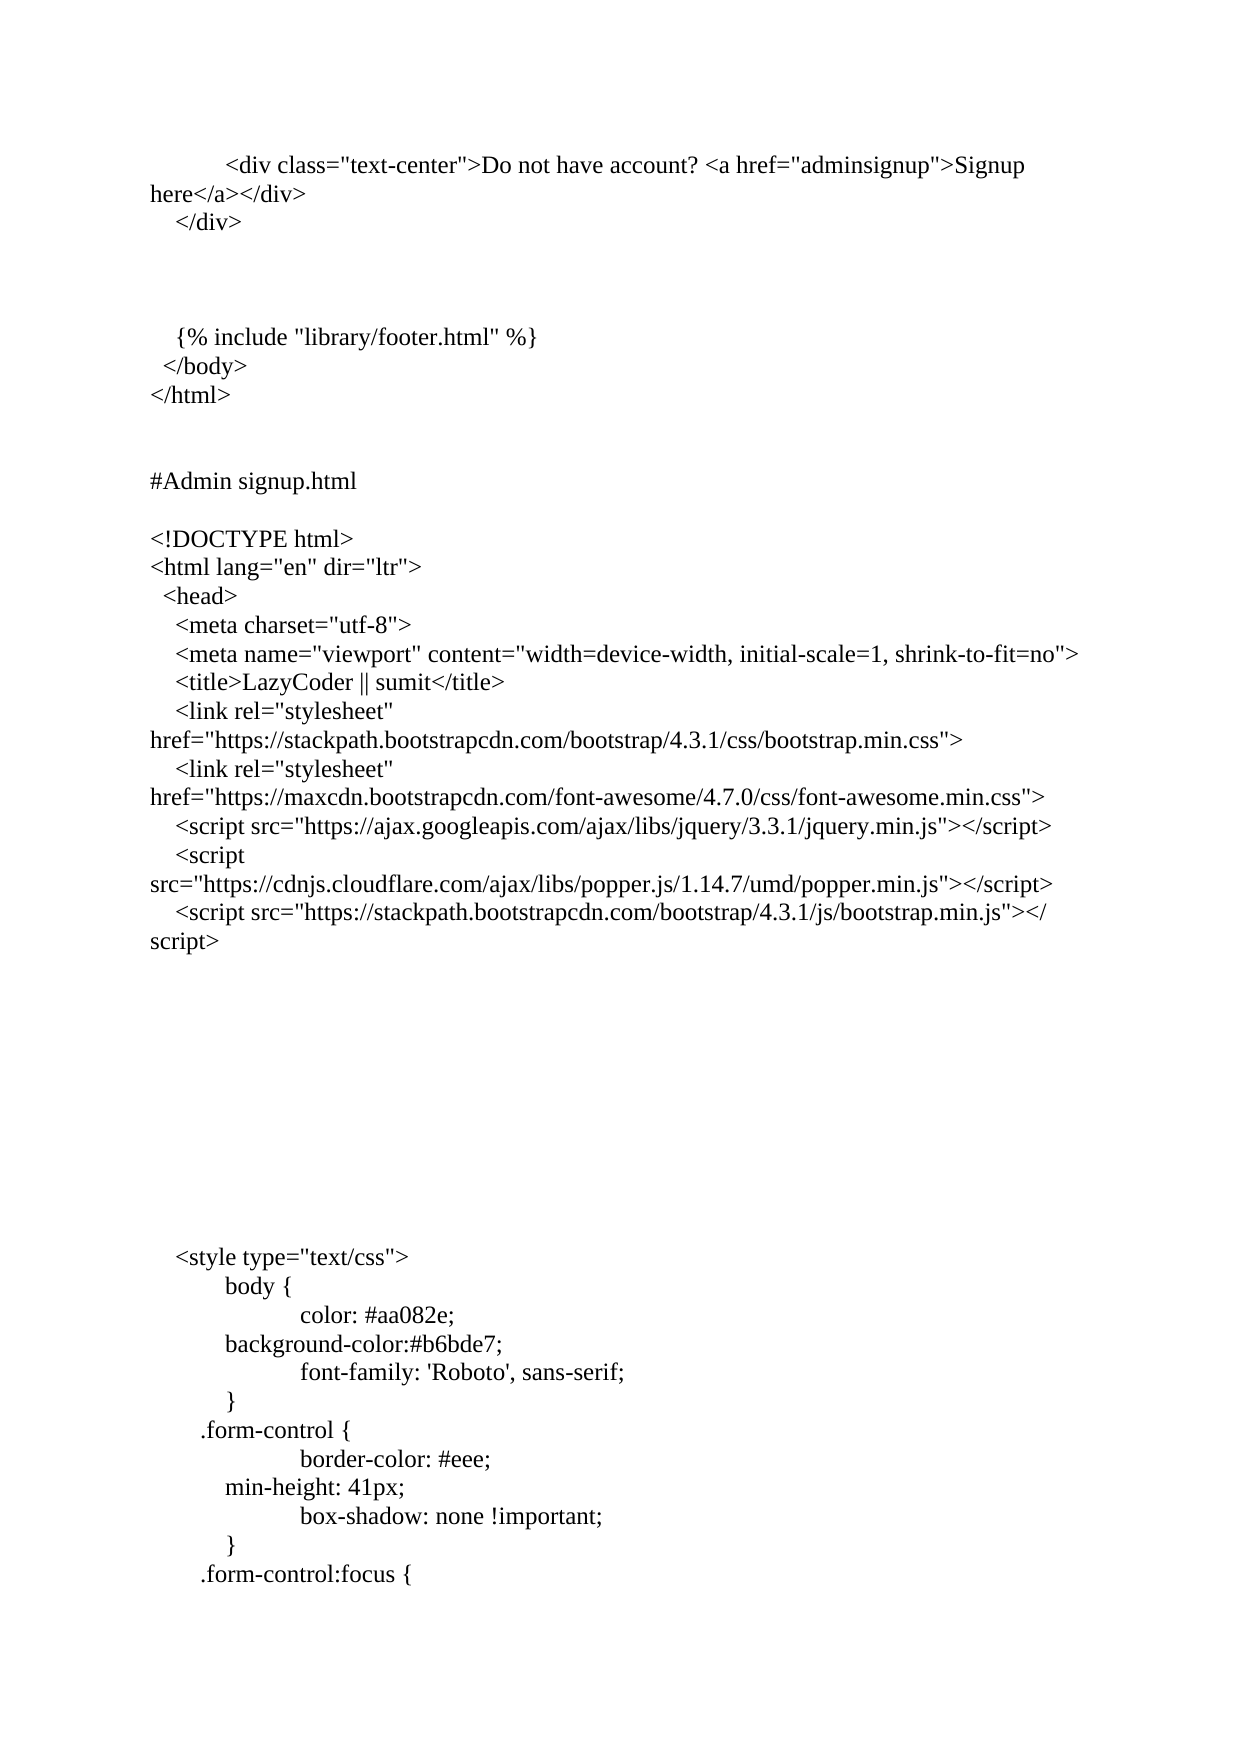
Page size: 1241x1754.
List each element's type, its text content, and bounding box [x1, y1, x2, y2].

text background-color:#b6bde7; [150, 1329, 1090, 1357]
text .form-control { [150, 1415, 1090, 1444]
text <html lang="en" dir="ltr"> [150, 552, 1090, 581]
text <!DOCTYPE html> [150, 524, 1090, 552]
text } [150, 1386, 1090, 1415]
text body { [150, 1271, 1090, 1300]
text border-color: #eee; [150, 1444, 1090, 1472]
text min-height: 41px; [150, 1472, 1090, 1501]
text <meta charset="utf-8"> [150, 610, 1090, 639]
text <head> [150, 581, 1090, 610]
text <style type="text/css"> [150, 1242, 1090, 1271]
text <script src="https://ajax.googleapis.com/ajax/libs/jquery/3.3.1/jquery.min.js"></script> [150, 811, 1090, 840]
text <script src="https://stackpath.bootstrapcdn.com/bootstrap/4.3.1/js/bootstrap.min.js"></script> [150, 897, 1090, 955]
text </body> [150, 351, 1090, 380]
text } [150, 1530, 1090, 1559]
text </div> [150, 207, 1090, 236]
text <title>LazyCoder || sumit</title> [150, 667, 1090, 696]
text <script src="https://cdnjs.cloudflare.com/ajax/libs/popper.js/1.14.7/umd/popper.min.js"></script> [150, 840, 1090, 897]
text </html> [150, 380, 1090, 409]
text font-family: 'Roboto', sans-serif; [150, 1357, 1090, 1386]
text <div class="text-center">Do not have account? <a href="adminsignup">Signup here</a></div> [150, 150, 1090, 207]
text box-shadow: none !important; [150, 1501, 1090, 1530]
text #Admin signup.html [150, 466, 1090, 495]
text <link rel="stylesheet" href="https://maxcdn.bootstrapcdn.com/font-awesome/4.7.0/css/font-awesome.min.css"> [150, 754, 1090, 811]
text <meta name="viewport" content="width=device-width, initial-scale=1, shrink-to-fit=no"> [150, 639, 1090, 667]
text {% include "library/footer.html" %} [150, 322, 1090, 351]
text <link rel="stylesheet" href="https://stackpath.bootstrapcdn.com/bootstrap/4.3.1/css/bootstrap.min.css"> [150, 696, 1090, 754]
text color: #aa082e; [150, 1300, 1090, 1329]
text .form-control:focus { [150, 1559, 1090, 1587]
